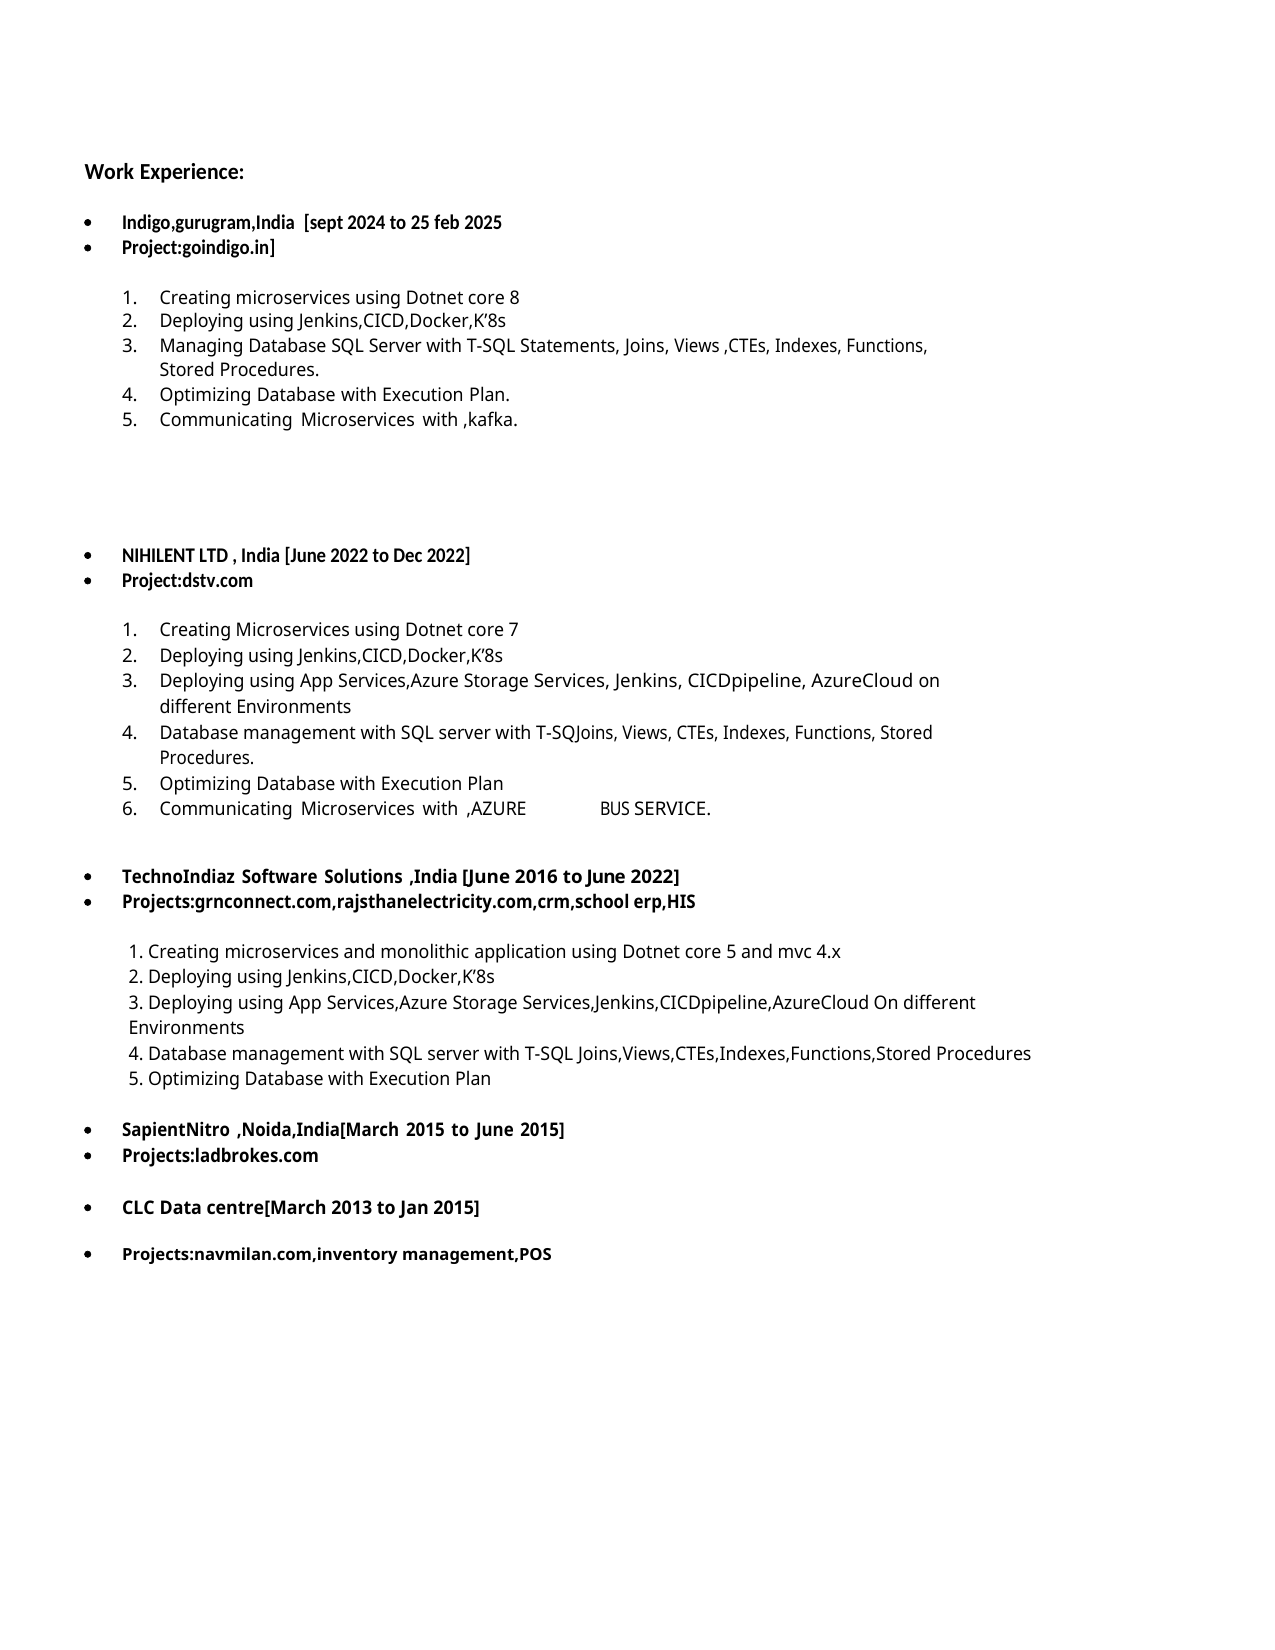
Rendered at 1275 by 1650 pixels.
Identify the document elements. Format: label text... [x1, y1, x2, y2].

list 2. Deploying using Jenkins,CICD,Docker,K’8s [128, 963, 1044, 989]
list Projects:navmilan.com,inventory management,POS [84, 1243, 1198, 1266]
list Creating microservices using Dotnet core 8 [122, 284, 1198, 309]
list Optimizing Database with Execution Plan [122, 770, 984, 796]
list NIHILENT LTD , India [June 2022 to Dec 2022] [84, 542, 814, 567]
list Deploying using App Services,Azure Storage Services, Jenkins, CICDpipeline, AzureCloud on different Environments [122, 668, 984, 719]
list Projects:grnconnect.com,rajsthanelectricity.com,crm,school erp,HIS [84, 889, 957, 914]
list Indigo,gurugram,India [sept 2024 to 25 feb 2025 [84, 209, 873, 234]
list SapientNitro ,Noida,India[March 2015 to June 2015] [84, 1117, 1198, 1142]
list CLC Data centre[March 2013 to Jan 2015] [84, 1194, 1198, 1220]
list Communicating Microservices with ,AZURE BUS SERVICE. [122, 796, 984, 821]
text Stored Procedures. [84, 358, 1198, 381]
text Work Experience: [75, 157, 1198, 185]
list Project:dstv.com [84, 567, 814, 593]
list 3. Deploying using App Services,Azure Storage Services,Jenkins,CICDpipeline,AzureCloud On different Environments [128, 989, 1044, 1040]
list 5. Optimizing Database with Execution Plan [128, 1066, 1044, 1091]
list Deploying using Jenkins,CICD,Docker,K’8s [122, 310, 1198, 332]
list Managing Database SQL Server with T-SQL Statements, Joins, Views ,CTEs, Indexes, Functions, [122, 332, 1171, 358]
list Deploying using Jenkins,CICD,Docker,K’8s [122, 642, 984, 668]
list 1. Creating microservices and monolithic application using Dotnet core 5 and mvc 4.x [128, 938, 1044, 963]
list Communicating Microservices with ,kafka. [122, 407, 1153, 432]
list Database management with SQL server with T-SQJoins, Views, CTEs, Indexes, Functions, Stored Procedures. [122, 719, 984, 770]
list 4. Database management with SQL server with T-SQL Joins,Views,CTEs,Indexes,Functions,Stored Procedures [128, 1040, 1044, 1066]
list Creating Microservices using Dotnet core 7 [122, 617, 984, 642]
list Project:goindigo.in] [84, 234, 873, 260]
list Optimizing Database with Execution Plan. [122, 381, 1198, 406]
list Projects:ladbrokes.com [84, 1142, 1198, 1168]
list TechnoIndiaz Software Solutions ,India [June 2016 to June 2022] [84, 863, 957, 889]
